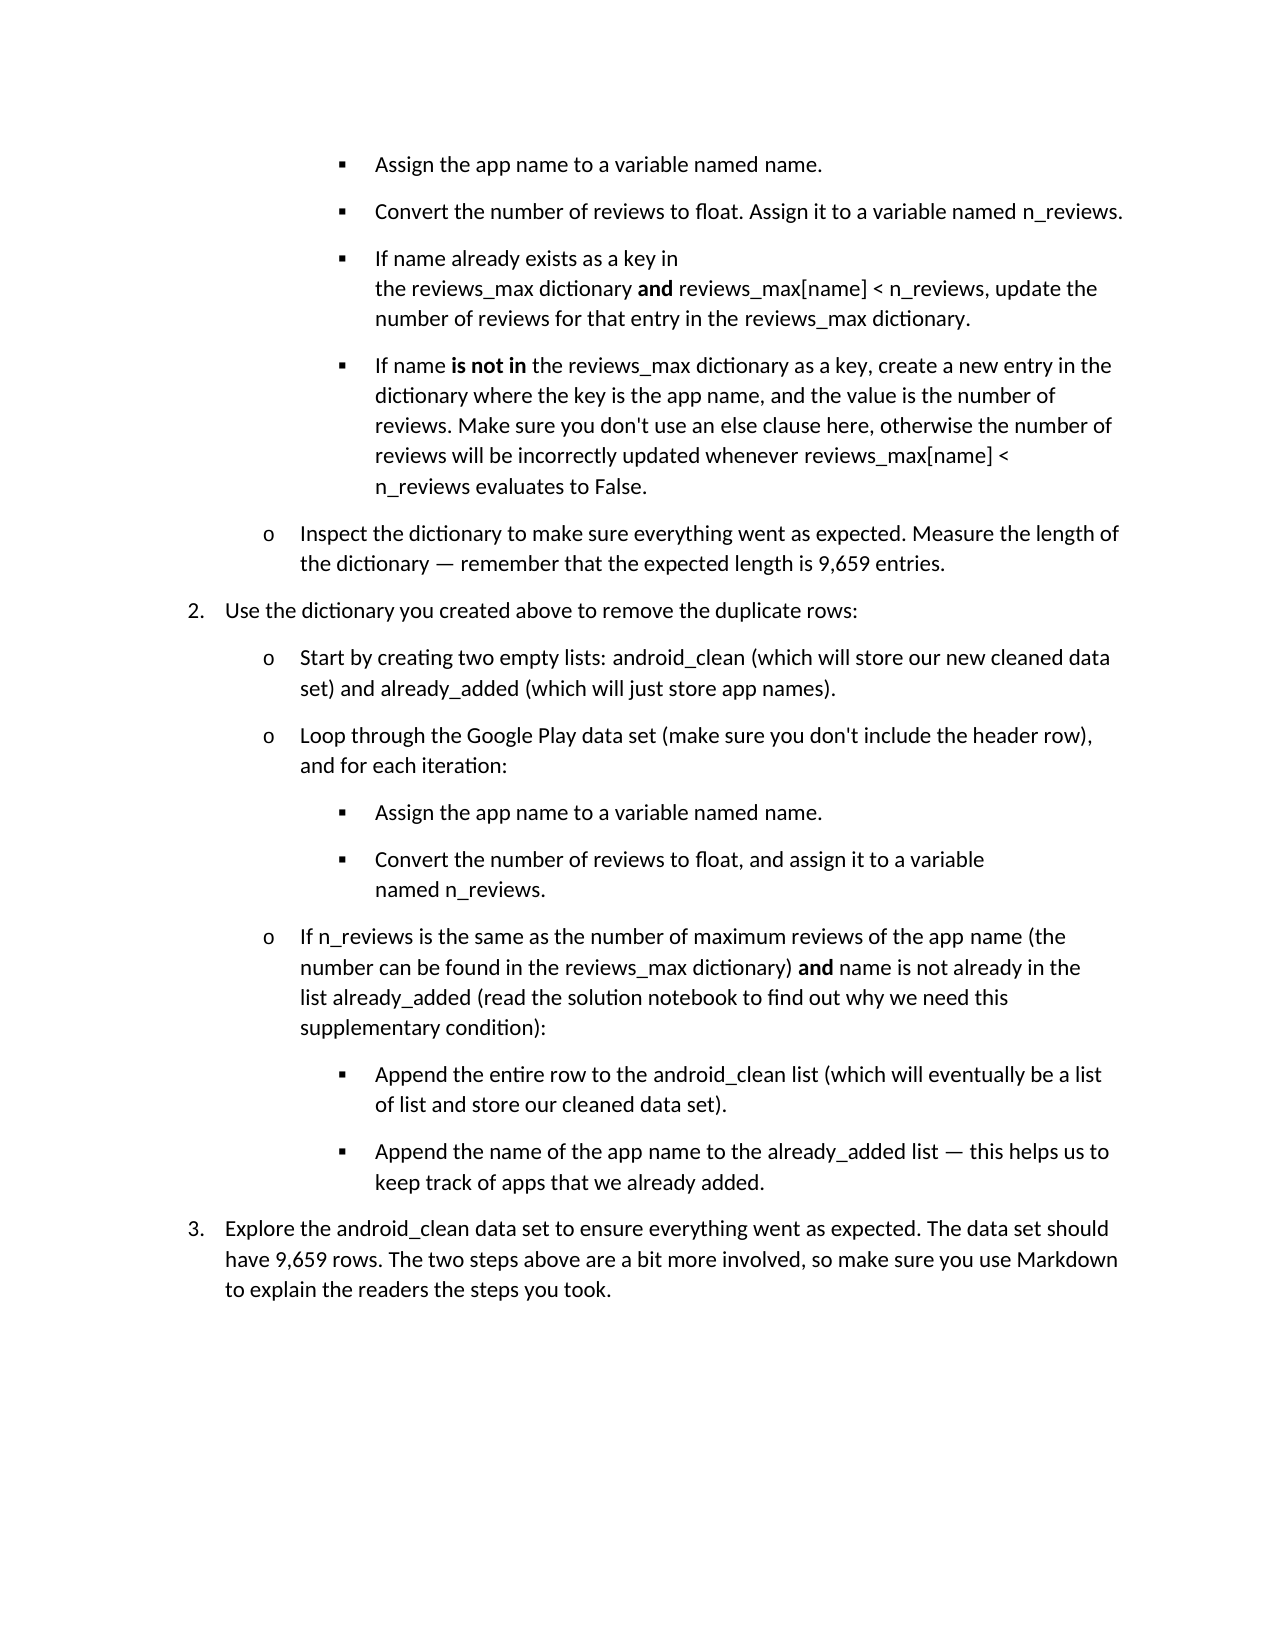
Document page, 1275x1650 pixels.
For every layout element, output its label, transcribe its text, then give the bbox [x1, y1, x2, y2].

list Convert the number of reviews to float, and assign it to a variable named n_reviews. [337, 845, 1125, 903]
list Convert the number of reviews to float. Assign it to a variable named n_reviews. [337, 197, 1125, 225]
list If n_reviews is the same as the number of maximum reviews of the app name (the number can be found in the reviews_max dictionary) and name is not already in the list already_added (read the solution notebook to find out why we need this supplementary condition): [262, 922, 1125, 1042]
list Assign the app name to a variable named name. [337, 798, 1125, 826]
list Explore the android_clean data set to ensure everything went as expected. The data set should have 9,659 rows. The two steps above are a bit more involved, so make sure you use Markdown to explain the readers the steps you took. [187, 1214, 1125, 1303]
list Assign the app name to a variable named name. [337, 150, 1125, 178]
list Use the dictionary you created above to remove the duplicate rows: [187, 596, 1125, 624]
list Append the name of the app name to the already_added list — this helps us to keep track of apps that we already added. [337, 1137, 1125, 1196]
list If name already exists as a key in the reviews_max dictionary and reviews_max[name] < n_reviews, update the number of reviews for that entry in the reviews_max dictionary. [337, 244, 1125, 332]
list Start by creating two empty lists: android_clean (which will store our new cleaned data set) and already_added (which will just store app names). [262, 643, 1125, 702]
list Append the entire row to the android_clean list (which will eventually be a list of list and store our cleaned data set). [337, 1060, 1125, 1119]
list Inspect the dictionary to make sure everything went as expected. Measure the length of the dictionary — remember that the expected length is 9,659 entries. [262, 519, 1125, 577]
list Loop through the Google Play data set (make sure you don't include the header row), and for each iteration: [262, 721, 1125, 779]
list If name is not in the reviews_max dictionary as a key, create a new entry in the dictionary where the key is the app name, and the value is the number of reviews. Make sure you don't use an else clause here, otherwise the number of reviews will be incorrectly updated whenever reviews_max[name] < n_reviews evaluates to False. [337, 351, 1125, 500]
